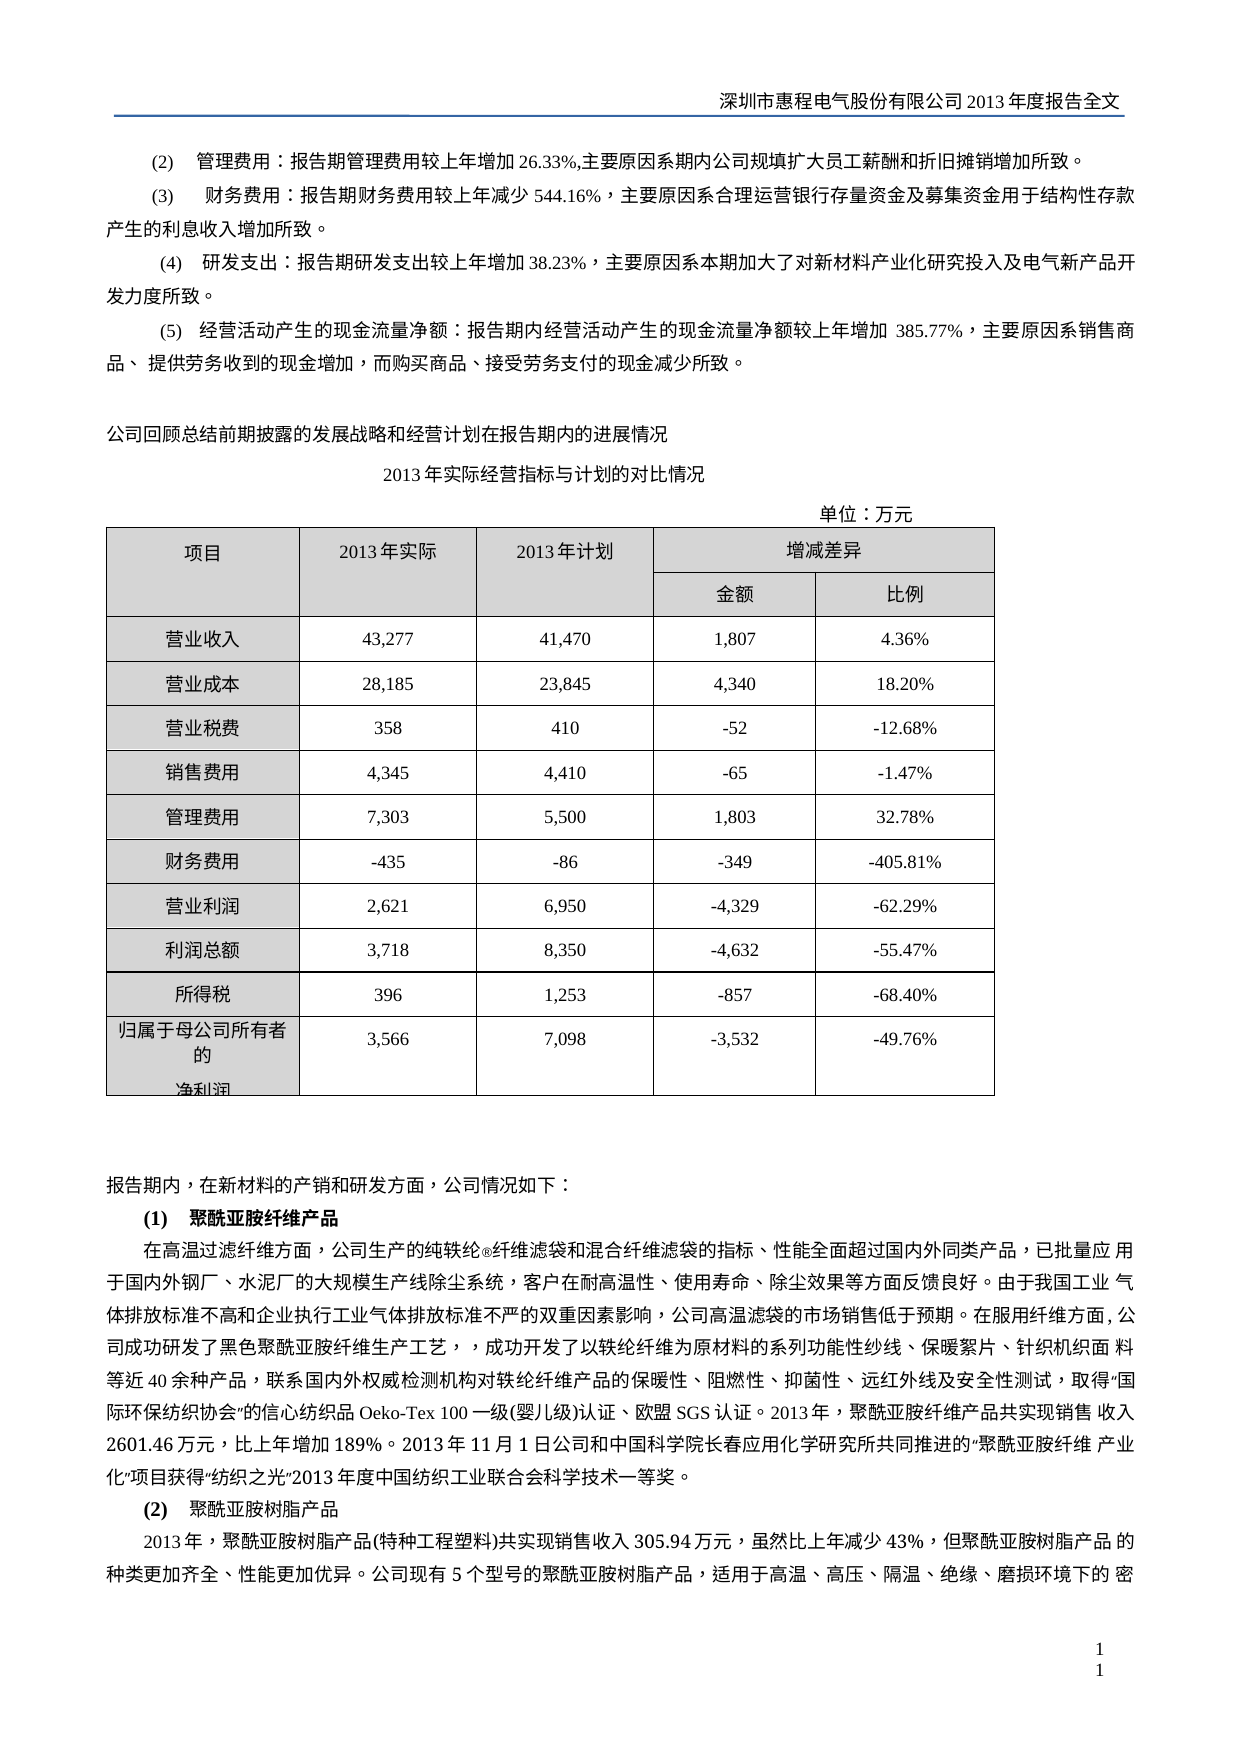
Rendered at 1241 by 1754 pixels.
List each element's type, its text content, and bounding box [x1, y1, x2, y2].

table_cell -857 [654, 973, 815, 1016]
table_cell 营业税费 [107, 706, 299, 749]
table_cell 营业成本 [107, 662, 299, 705]
list 经营活动产生的现金流量净额：报告期内经营活动产生的现金流量净额较上年增加385.77%，主要原因系销售商品、 提供劳务收到的现金增加，而购买商品、接受劳务支付的现金减少所致。 [106, 310, 1136, 377]
text 2013年实际经营指标与计划的对比情况 [383, 461, 1136, 487]
table_cell 销售费用 [107, 751, 299, 794]
table_cell 4,340 [654, 662, 815, 705]
table_cell 410 [477, 706, 653, 749]
table_cell 28,185 [300, 662, 476, 705]
table_cell 金额 [654, 573, 815, 616]
table_cell 43,277 [300, 617, 476, 661]
list 聚酰亚胺纤维产品 [106, 1199, 1136, 1232]
table_cell -3,532 [654, 1017, 815, 1095]
table_cell 8,350 [477, 929, 653, 971]
table_cell -435 [300, 840, 476, 883]
table_cell 1,807 [654, 617, 815, 661]
table_cell 1,803 [654, 795, 815, 838]
table_cell -86 [477, 840, 653, 883]
table_cell -49.76% [816, 1017, 994, 1095]
table_cell 32.78% [816, 795, 994, 838]
table_cell 1,253 [477, 973, 653, 1016]
text 在高温过滤纤维方面，公司生产的纯轶纶®纤维滤袋和混合纤维滤袋的指标、性能全面超过国内外同类产品，已批量应 用于国内外钢厂、水泥厂的大规模生产线除尘系统，客户在耐高温性、使用寿命、除尘效果等方面反馈良好。由于我国工业 气体排放标准不高和企业执行工业气体排放标准不严的双重因素影响，公司高温滤袋的市场销售低于预期。在服用纤维方面, 公司成功研发了黑色聚酰亚胺纤维生产工艺，，成功开发了以轶纶纤维为原材料的系列功能性纱线、保暖絮片、针织机织面 料等近40余种产品，联系国内外权威检测机构对轶纶纤维产品的保暖性、阻燃性、抑菌性、远红外线及安全性测试，取得“国 际环保纺织协会”的信心纺织品Oeko-Tex 100一级(婴儿级)认证、欧盟SGS认证。2013年，聚酰亚胺纤维产品共实现销售 收入2601.46万元，比上年增加189%。2013年11月1日公司和中国科学院长春应用化学研究所共同推进的“聚酰亚胺纤维 产业化”项目获得“纺织之光”2013年度中国纺织工业联合会科学技术一等奖。 [106, 1232, 1136, 1491]
table_cell 41,470 [477, 617, 653, 661]
table_cell 358 [300, 706, 476, 749]
table_cell 5,500 [477, 795, 653, 838]
table_cell 6,950 [477, 884, 653, 927]
table_cell -52 [654, 706, 815, 749]
table_header 增减差异 [654, 528, 994, 572]
table_cell 3,718 [300, 929, 476, 971]
table_header 项目 [107, 528, 299, 616]
table_cell 财务费用 [107, 840, 299, 883]
table_cell 7,098 [477, 1017, 653, 1095]
list 聚酰亚胺树脂产品 [106, 1491, 1136, 1523]
text 单位：万元 [819, 501, 1136, 527]
list 财务费用：报告期财务费用较上年减少544.16%，主要原因系合理运营银行存量资金及募集资金用于结构性存款 产生的利息收入增加所致。 [106, 175, 1136, 243]
table_cell 2,621 [300, 884, 476, 927]
table_cell -65 [654, 751, 815, 794]
table_cell 比例 [816, 573, 994, 616]
table_cell 7,303 [300, 795, 476, 838]
table_cell -349 [654, 840, 815, 883]
table_cell 4.36% [816, 617, 994, 661]
table_cell 管理费用 [107, 795, 299, 838]
table_cell 营业利润 [107, 884, 299, 927]
table_cell 4,410 [477, 751, 653, 794]
table_cell -4,329 [654, 884, 815, 927]
table_cell -68.40% [816, 973, 994, 1016]
table_cell -405.81% [816, 840, 994, 883]
text 报告期内，在新材料的产销和研发方面，公司情况如下： [106, 1167, 1136, 1199]
table_cell 营业收入 [107, 617, 299, 661]
table_cell 18.20% [816, 662, 994, 705]
table_cell -12.68% [816, 706, 994, 749]
table_cell -1.47% [816, 751, 994, 794]
table_cell 4,345 [300, 751, 476, 794]
table_cell 396 [300, 973, 476, 1016]
list 管理费用：报告期管理费用较上年增加26.33%,主要原因系期内公司规填扩大员工薪酬和折旧摊销增加所致。 [106, 142, 1136, 175]
table_cell 利润总额 [107, 929, 299, 971]
text 公司回顾总结前期披露的发展战略和经营计划在报告期内的进展情况 [106, 415, 1136, 449]
table_cell 归属于母公司所有者的 净利润 [107, 1017, 299, 1095]
table_header 2013年计划 [477, 528, 653, 616]
table_cell -62.29% [816, 884, 994, 927]
list 研发支出：报告期研发支出较上年增加38.23%，主要原因系本期加大了对新材料产业化研究投入及电气新产品开 发力度所致。 [106, 243, 1136, 310]
table_cell 所得税 [107, 973, 299, 1016]
table_cell -4,632 [654, 929, 815, 971]
table_cell -55.47% [816, 929, 994, 971]
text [106, 1523, 1136, 1588]
table_cell 23,845 [477, 662, 653, 705]
table_header 2013年实际 [300, 528, 476, 616]
table_cell 3,566 [300, 1017, 476, 1095]
